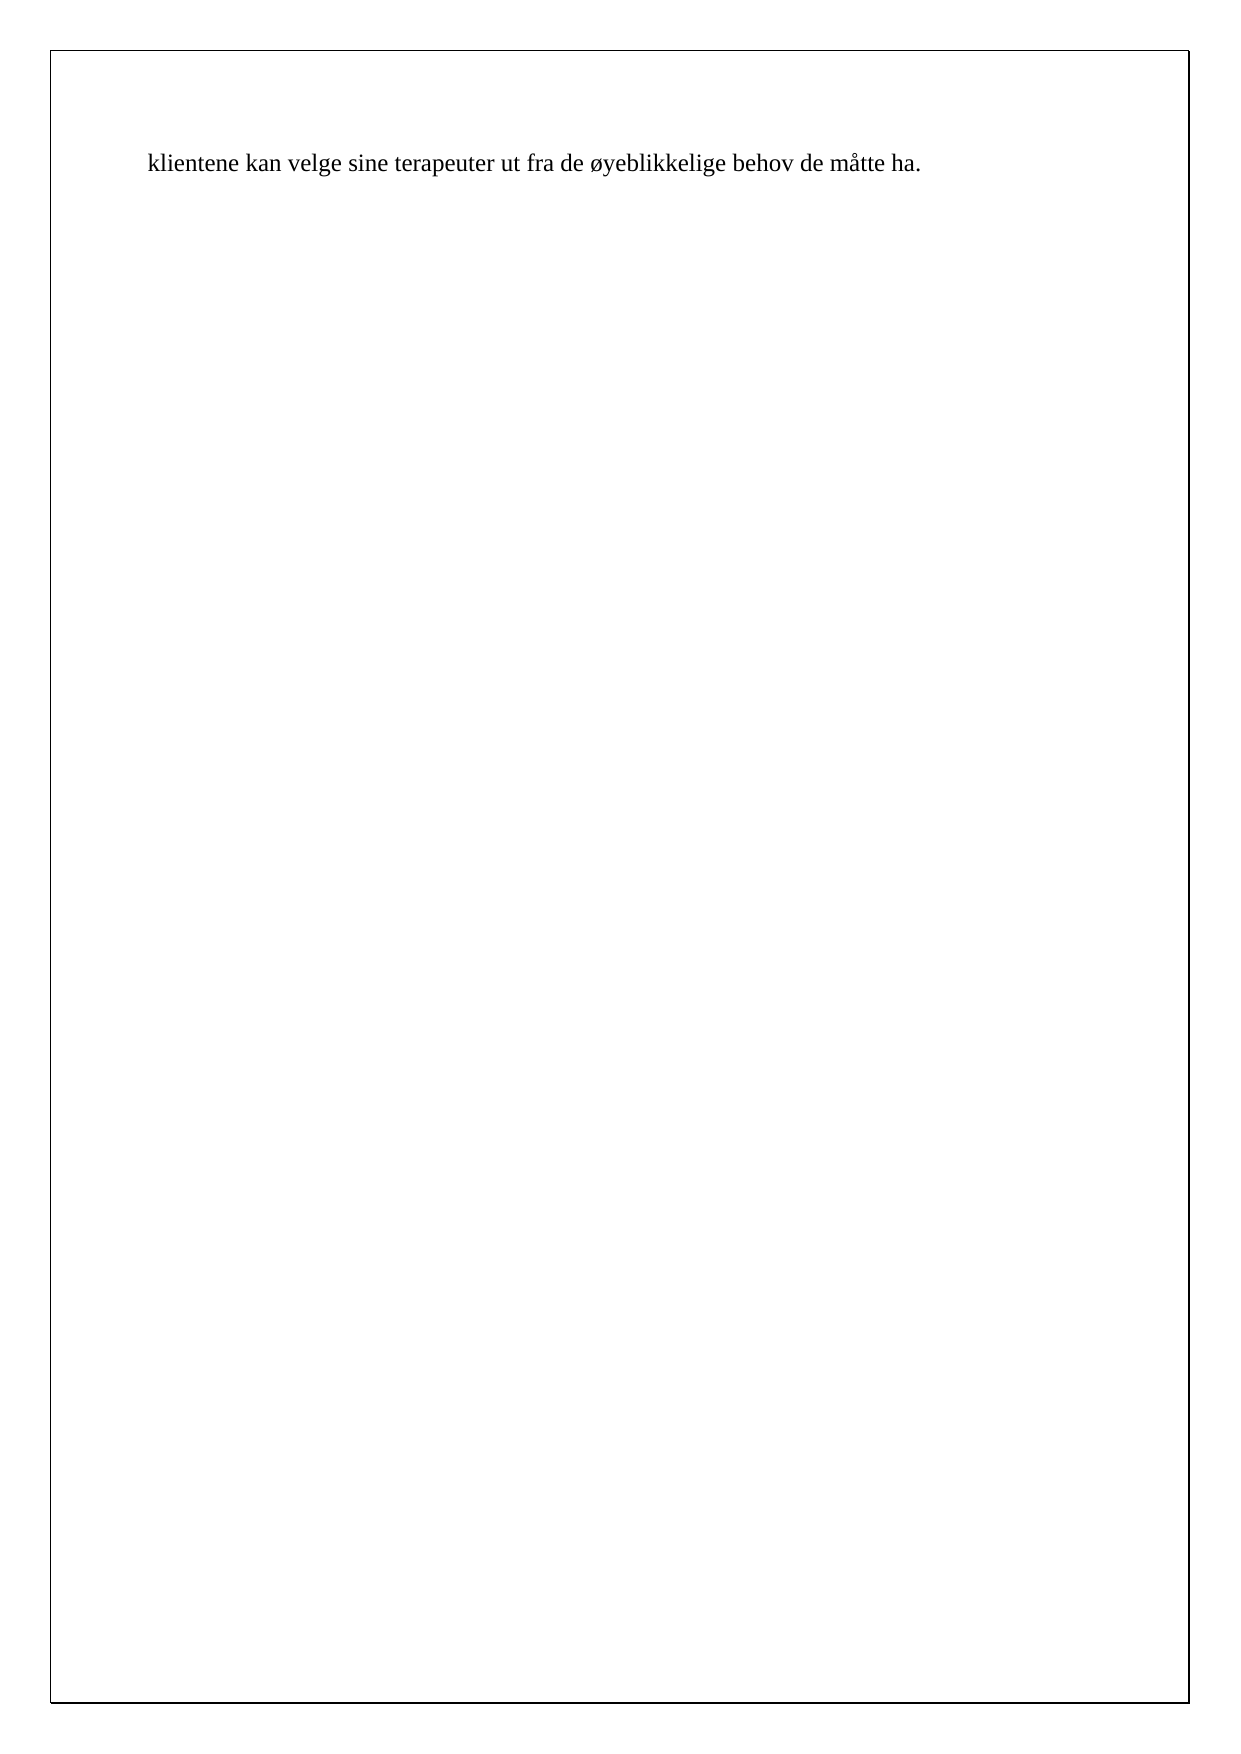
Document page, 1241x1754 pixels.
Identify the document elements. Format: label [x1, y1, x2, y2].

text [147, 148, 1092, 176]
